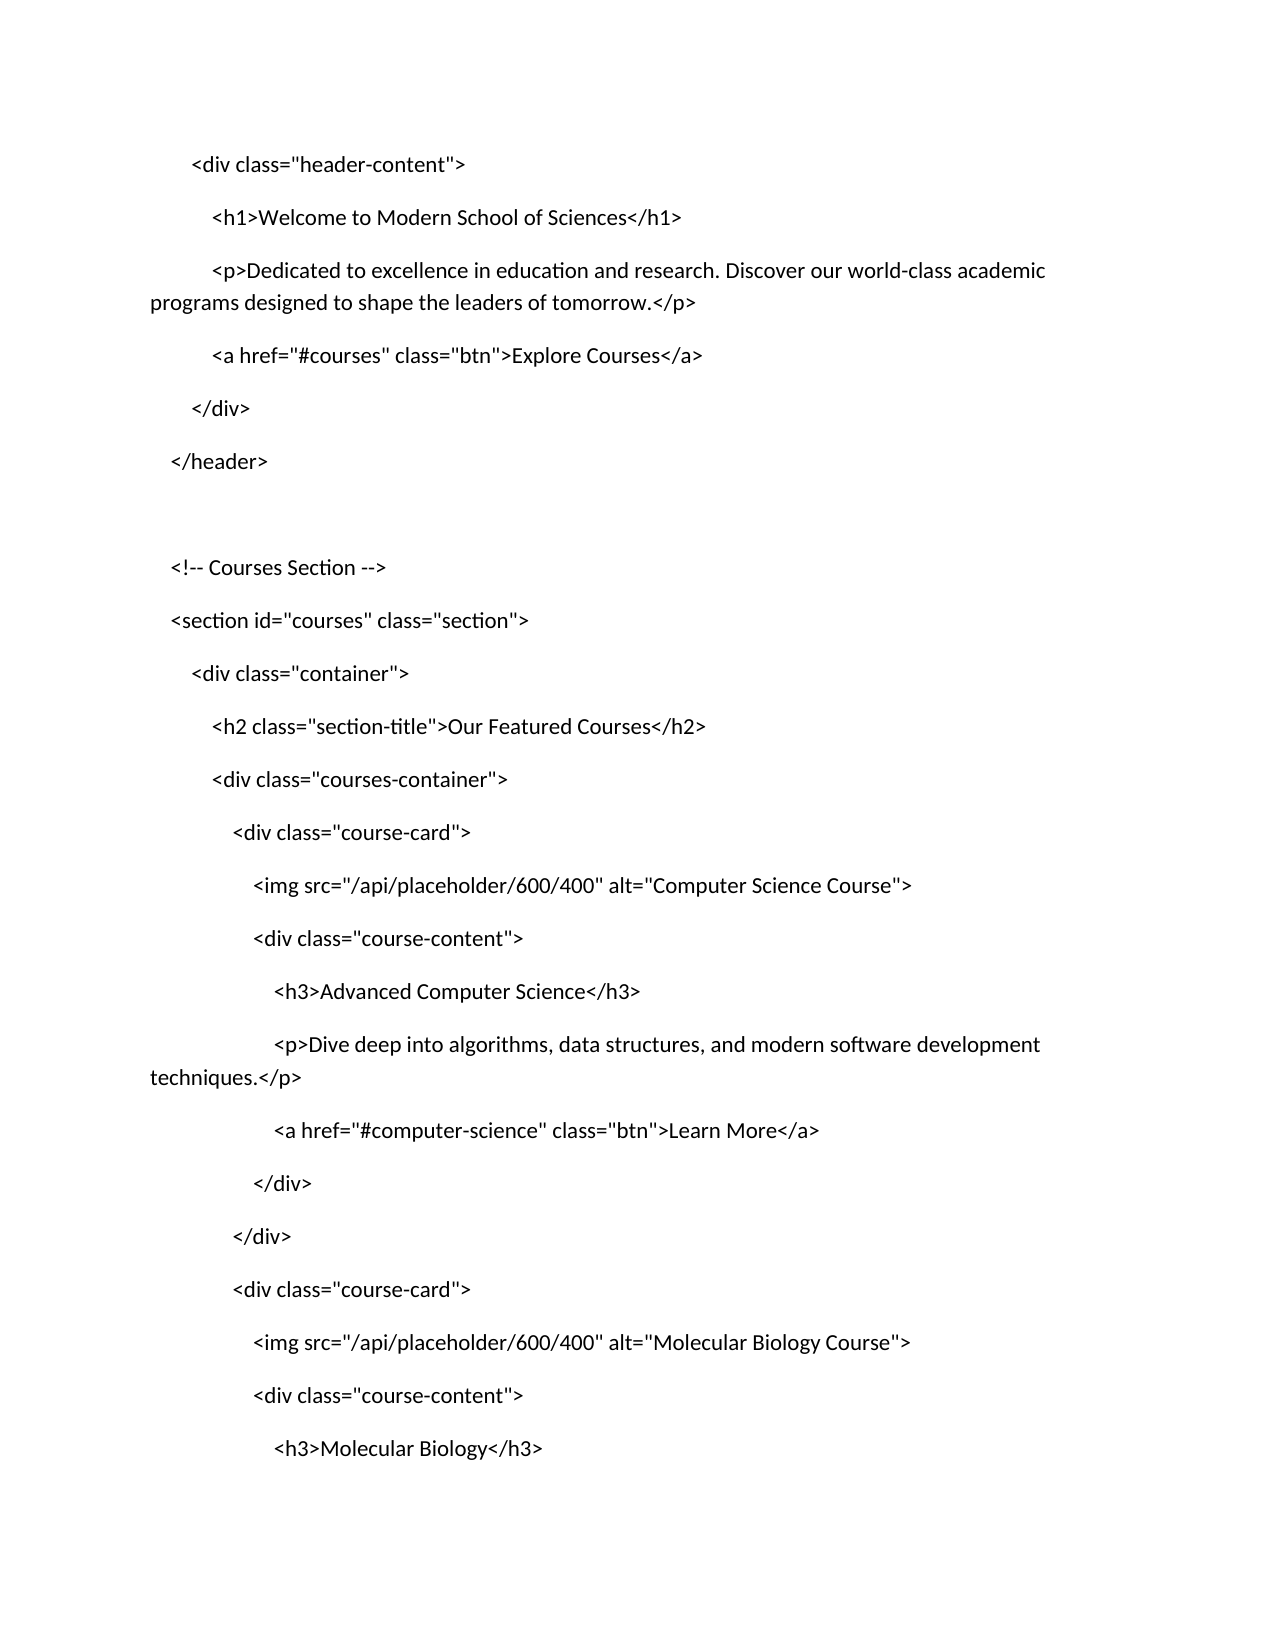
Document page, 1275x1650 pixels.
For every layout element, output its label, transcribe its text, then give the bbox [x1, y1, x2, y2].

text <img src="/api/placeholder/600/400" alt="Computer Science Course"> [150, 871, 1125, 899]
text <h3>Molecular Biology</h3> [150, 1434, 1125, 1462]
text <section id="courses" class="section"> [150, 606, 1125, 634]
text <h3>Advanced Computer Science</h3> [150, 977, 1125, 1006]
text <p>Dive deep into algorithms, data structures, and modern software development techniques.</p> [150, 1031, 1125, 1091]
text <h2 class="section-title">Our Featured Courses</h2> [150, 712, 1125, 740]
text </div> [150, 394, 1125, 422]
text <p>Dedicated to excellence in education and research. Discover our world-class academic programs designed to shape the leaders of tomorrow.</p> [150, 256, 1125, 316]
text <div class="course-card"> [150, 1275, 1125, 1303]
text <div class="container"> [150, 659, 1125, 687]
text <!-- Courses Section --> [150, 553, 1125, 581]
text <a href="#computer-science" class="btn">Learn More</a> [150, 1116, 1125, 1144]
text </div> [150, 1222, 1125, 1250]
text <div class="course-content"> [150, 924, 1125, 952]
text <div class="courses-container"> [150, 765, 1125, 793]
text <a href="#courses" class="btn">Explore Courses</a> [150, 341, 1125, 369]
text <h1>Welcome to Modern School of Sciences</h1> [150, 203, 1125, 231]
text <div class="course-card"> [150, 818, 1125, 846]
text <div class="header-content"> [150, 150, 1125, 178]
text <img src="/api/placeholder/600/400" alt="Molecular Biology Course"> [150, 1328, 1125, 1356]
text </div> [150, 1169, 1125, 1197]
text </header> [150, 447, 1125, 475]
text <div class="course-content"> [150, 1381, 1125, 1409]
